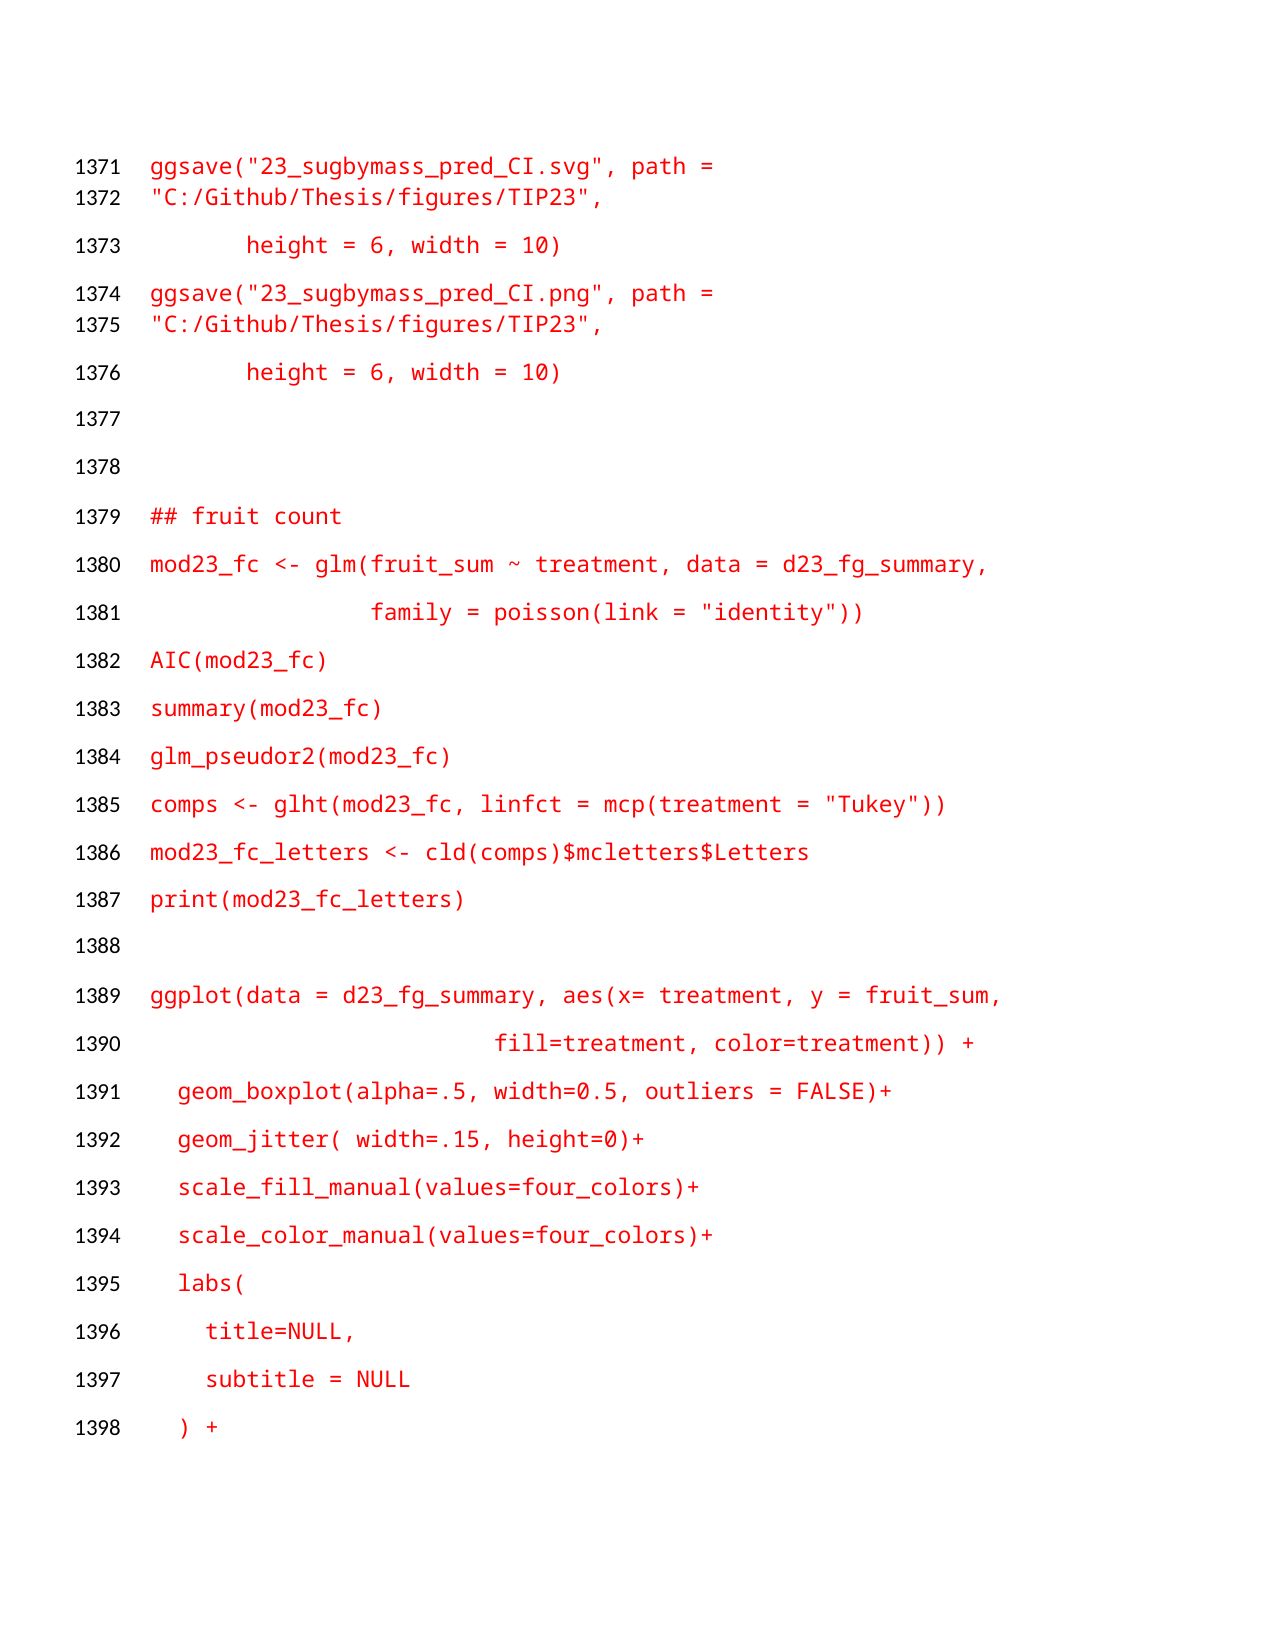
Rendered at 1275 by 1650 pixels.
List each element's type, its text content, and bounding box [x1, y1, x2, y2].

text ## fruit count [150, 500, 1125, 531]
text ggsave("23_sugbymass_pred_CI.png", path = "C:/Github/Thesis/figures/TIP23", [150, 277, 1125, 339]
text title=NULL, [150, 1314, 1125, 1346]
text labs( [150, 1267, 1125, 1298]
text ggsave("23_sugbymass_pred_CI.svg", path = "C:/Github/Thesis/figures/TIP23", [150, 150, 1125, 212]
text family = poisson(link = "identity")) [150, 596, 1125, 627]
text subtitle = NULL [150, 1362, 1125, 1394]
text AIC(mod23_fc) [150, 644, 1125, 675]
text height = 6, width = 10) [150, 356, 1125, 387]
text fill=treatment, color=treatment)) + [150, 1027, 1125, 1058]
text glm_pseudor2(mod23_fc) [150, 739, 1125, 771]
text scale_color_manual(values=four_colors)+ [150, 1219, 1125, 1250]
text comps <- glht(mod23_fc, linfct = mcp(treatment = "Tukey")) [150, 787, 1125, 819]
text geom_jitter( width=.15, height=0)+ [150, 1123, 1125, 1154]
text mod23_fc_letters <- cld(comps)$mcletters$Letters [150, 835, 1125, 867]
text geom_boxplot(alpha=.5, width=0.5, outliers = FALSE)+ [150, 1075, 1125, 1106]
text ggplot(data = d23_fg_summary, aes(x= treatment, y = fruit_sum, [150, 979, 1125, 1010]
text scale_fill_manual(values=four_colors)+ [150, 1171, 1125, 1202]
text summary(mod23_fc) [150, 692, 1125, 723]
text mod23_fc <- glm(fruit_sum ~ treatment, data = d23_fg_summary, [150, 548, 1125, 579]
text ) + [150, 1410, 1125, 1442]
text height = 6, width = 10) [150, 229, 1125, 260]
text print(mod23_fc_letters) [150, 883, 1125, 914]
